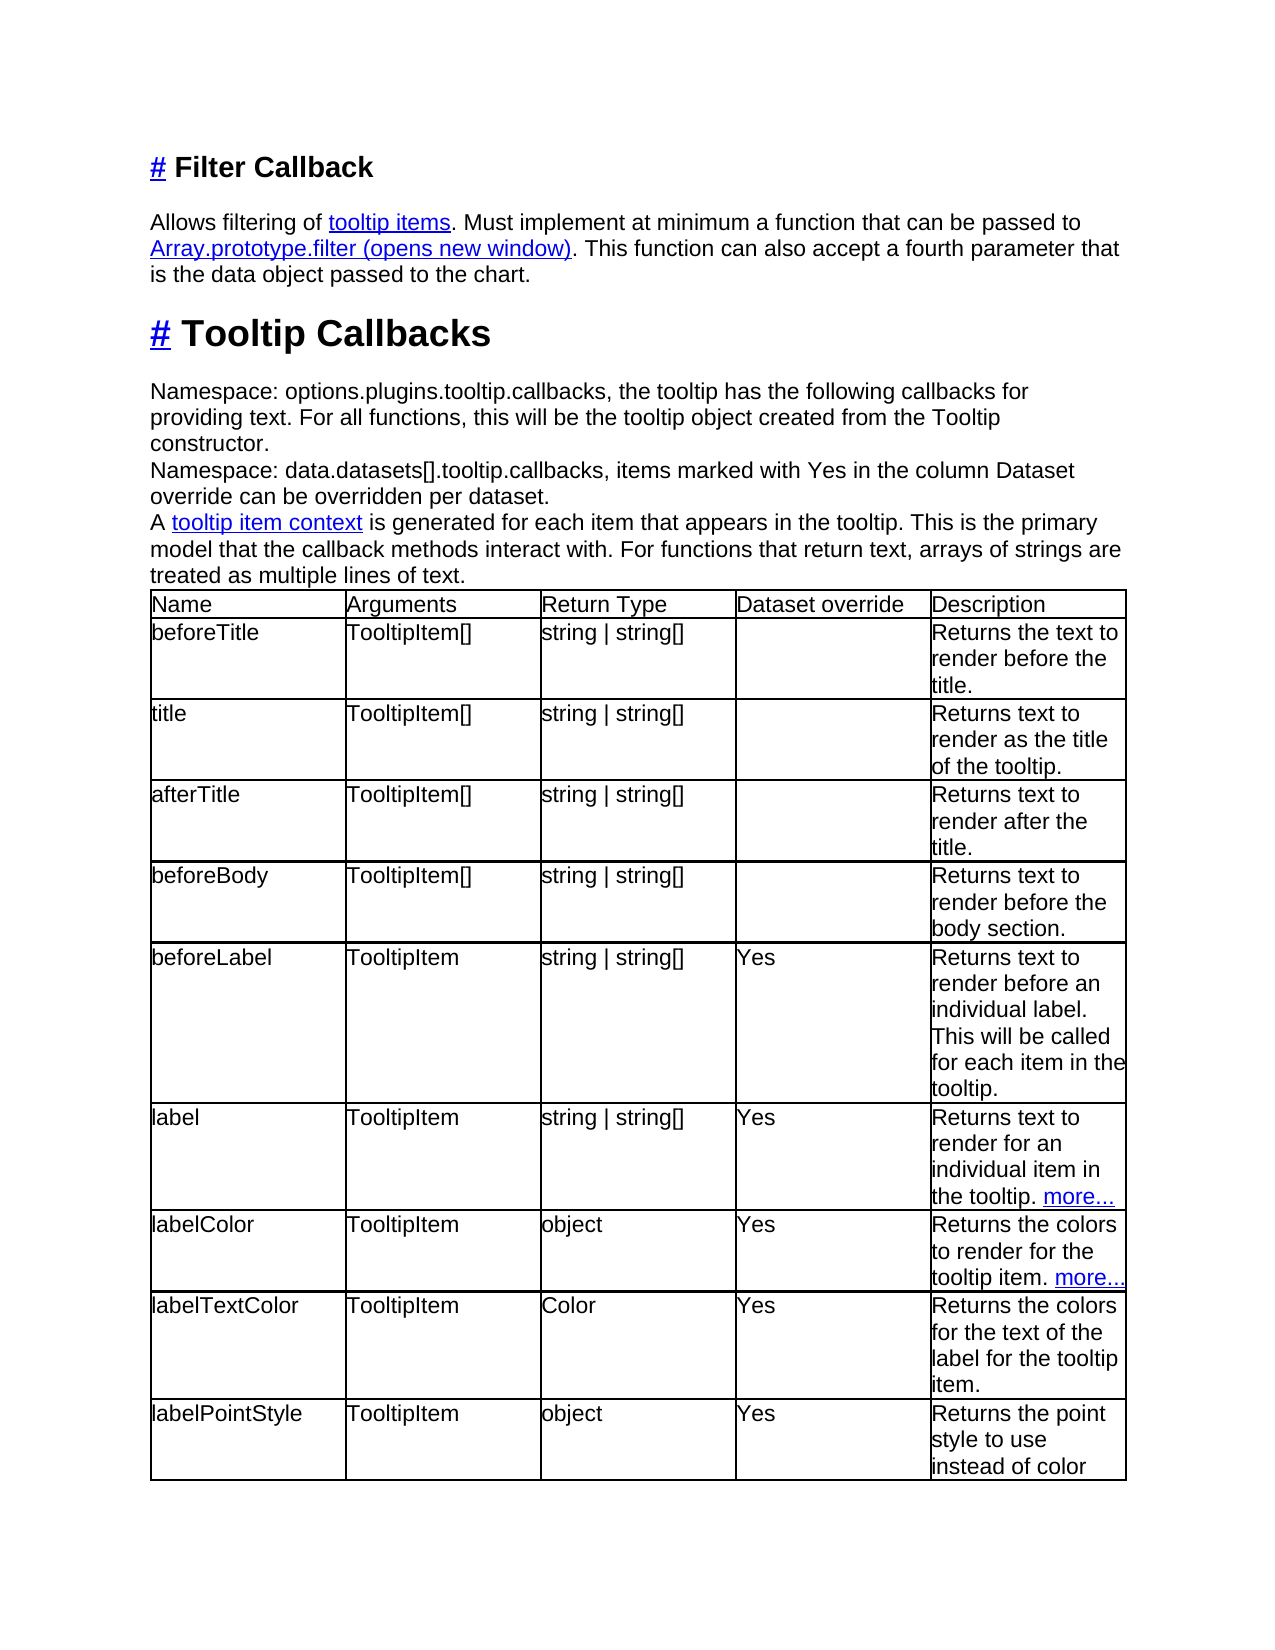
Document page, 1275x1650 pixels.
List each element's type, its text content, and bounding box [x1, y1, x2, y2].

table_cell string | string[] [542, 863, 735, 941]
table_cell Returns the text to render before the title. [932, 619, 1125, 698]
table_cell beforeBody [152, 863, 345, 941]
table_cell string | string[] [542, 700, 735, 779]
table_cell label [152, 1104, 345, 1209]
table_cell [737, 781, 930, 860]
table_cell Yes [737, 1400, 930, 1479]
table_cell Returns text to render before the body section. [932, 863, 1125, 941]
table_cell Returns text to render for an individual item in the tooltip. more... [932, 1104, 1125, 1209]
table_cell [737, 863, 930, 941]
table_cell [932, 1400, 1125, 1479]
table_cell string | string[] [542, 619, 735, 698]
table_cell object [542, 1400, 735, 1479]
table_cell string | string[] [542, 944, 735, 1102]
text Namespace: data.datasets[].tooltip.callbacks, items marked with Yes in the column Dataset override can be overridden per dataset. [150, 457, 1125, 509]
table_cell labelTextColor [152, 1293, 345, 1398]
table_cell beforeTitle [152, 619, 345, 698]
table_cell TooltipItem [347, 1211, 540, 1290]
table_cell Returns text to render after the title. [932, 781, 1125, 860]
table_cell labelColor [152, 1211, 345, 1290]
table_cell string | string[] [542, 781, 735, 860]
table_header Description [932, 591, 1125, 617]
table_cell TooltipItem [347, 1293, 540, 1398]
table_cell TooltipItem[] [347, 781, 540, 860]
table_cell Yes [737, 1211, 930, 1290]
table_cell Returns the colors to render for the tooltip item. more... [932, 1211, 1125, 1290]
table_header Arguments [347, 591, 540, 617]
table_header Name [152, 591, 345, 617]
table_cell TooltipItem [347, 1104, 540, 1209]
table_cell beforeLabel [152, 944, 345, 1102]
subtitle # Tooltip Callbacks [150, 311, 1125, 354]
table_cell object [542, 1211, 735, 1290]
text Allows filtering of tooltip items. Must implement at minimum a function that can be passed to Array.prototype.filter (opens new window). This function can also accept a fourth parameter that is the data object passed to the chart. [150, 208, 1125, 288]
table_cell TooltipItem[] [347, 619, 540, 698]
table_cell title [152, 700, 345, 779]
table_cell Yes [737, 1104, 930, 1209]
table_header Return Type [542, 591, 735, 617]
table_cell [737, 700, 930, 779]
subtitle # Filter Callback [150, 150, 1125, 183]
table_cell TooltipItem [347, 1400, 540, 1479]
table_cell labelPointStyle [152, 1400, 345, 1479]
table_cell [737, 619, 930, 698]
table_cell Color [542, 1293, 735, 1398]
table_cell Yes [737, 1293, 930, 1398]
table_cell afterTitle [152, 781, 345, 860]
table_cell TooltipItem [347, 944, 540, 1102]
table_header Dataset override [737, 591, 930, 617]
table_cell Returns text to render as the title of the tooltip. [932, 700, 1125, 779]
table_cell Returns text to render before an individual label. This will be called for each item in the tooltip. [932, 944, 1125, 1102]
table_cell TooltipItem[] [347, 863, 540, 941]
text A tooltip item context is generated for each item that appears in the tooltip. This is the primary model that the callback methods interact with. For functions that return text, arrays of strings are treated as multiple lines of text. [150, 509, 1125, 588]
text Namespace: options.plugins.tooltip.callbacks, the tooltip has the following callbacks for providing text. For all functions, this will be the tooltip object created from the Tooltip constructor. [150, 378, 1125, 457]
table_cell TooltipItem[] [347, 700, 540, 779]
table_cell Returns the colors for the text of the label for the tooltip item. [932, 1293, 1125, 1398]
table_cell Yes [737, 944, 930, 1102]
table_cell string | string[] [542, 1104, 735, 1209]
